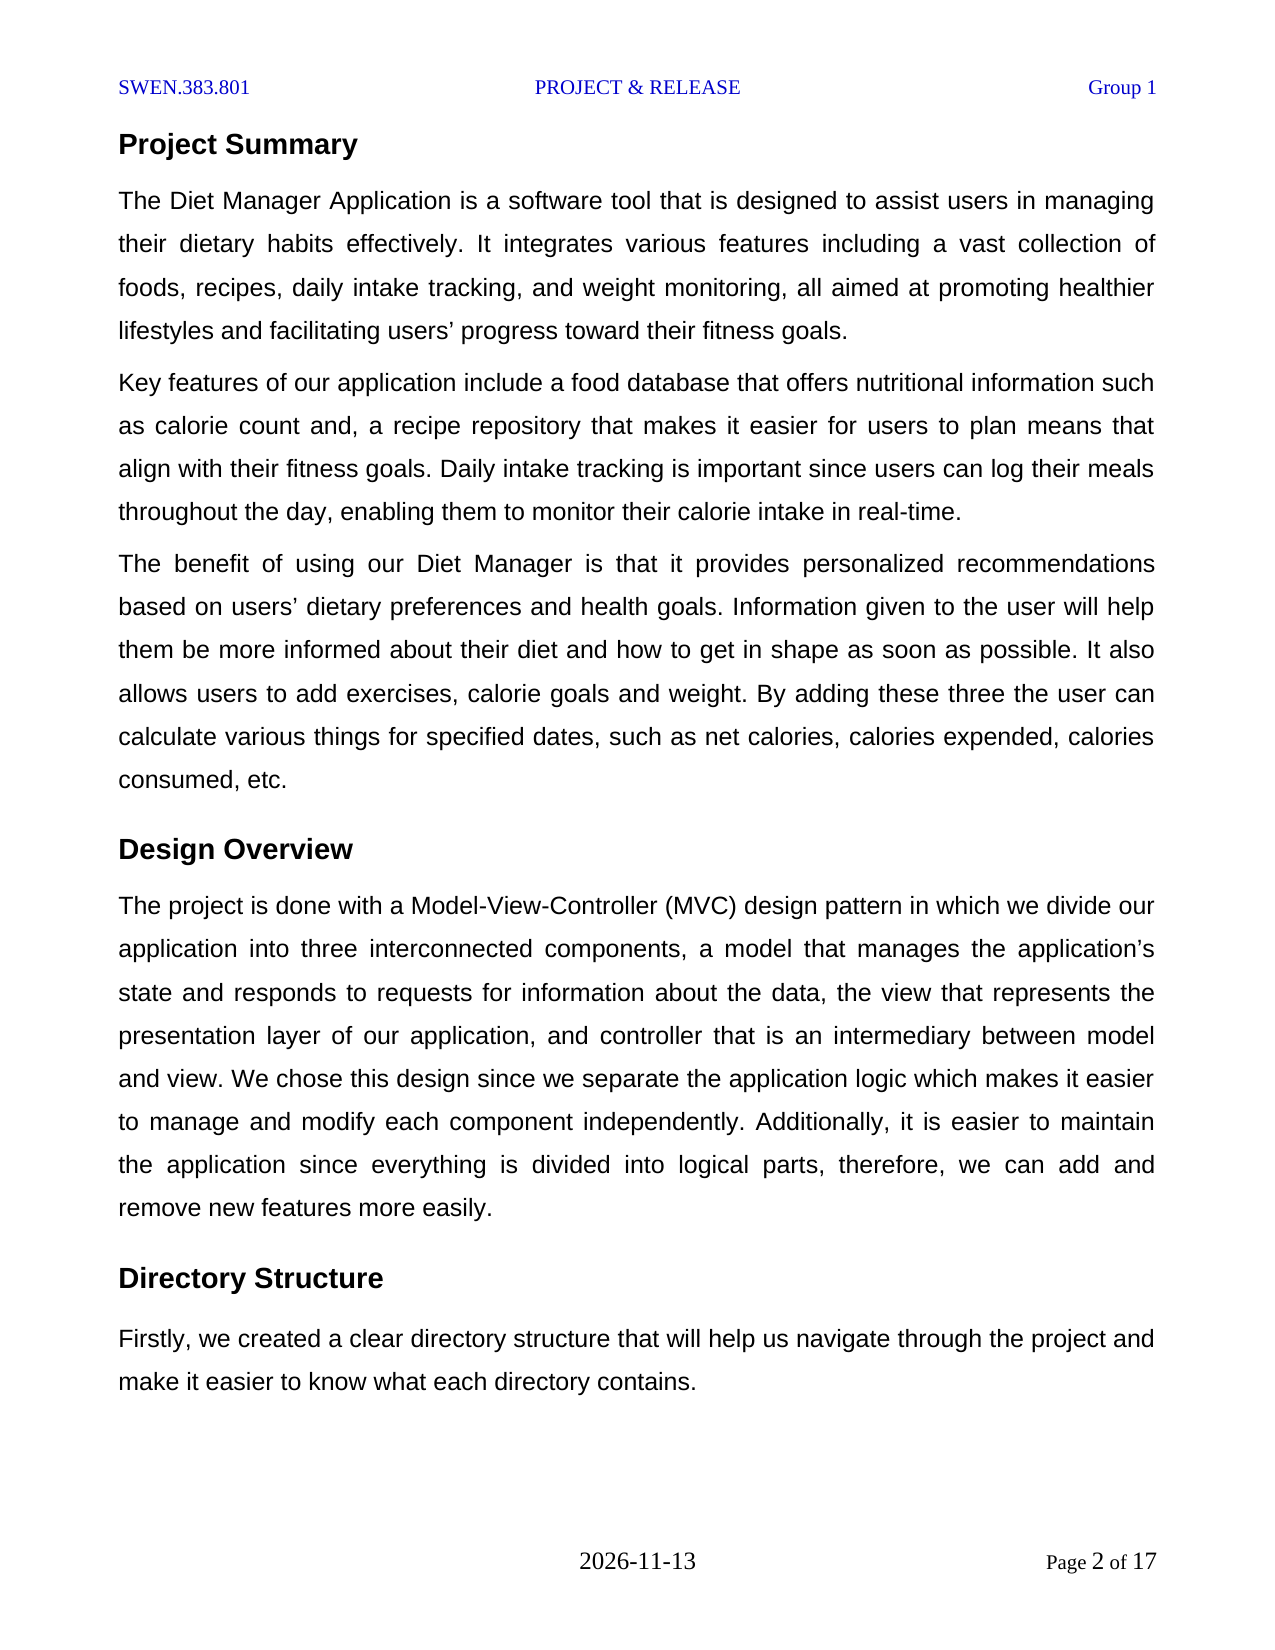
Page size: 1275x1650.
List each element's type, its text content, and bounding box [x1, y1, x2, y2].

text The project is done with a Model-View-Controller (MVC) design pattern in which we divide our application into three interconnected components, a model that manages the application’s state and responds to requests for information about the data, the view that represents the presentation layer of our application, and controller that is an intermediary between model and view. We chose this design since we separate the application logic which makes it easier to manage and modify each component independently. Additionally, it is easier to maintain the application since everything is divided into logical parts, therefore, we can add and remove new features more easily. [118, 891, 1157, 1222]
subtitle Project Summary [118, 127, 1157, 161]
subtitle Design Overview [118, 832, 1157, 866]
subtitle Directory Structure [118, 1261, 1157, 1295]
text Firstly, we created a clear directory structure that will help us navigate through the project and make it easier to know what each directory contains. [118, 1324, 1157, 1396]
text Key features of our application include a food database that offers nutritional information such as calorie count and, a recipe repository that makes it easier for users to plan means that align with their fitness goals. Daily intake tracking is important since users can log their meals throughout the day, enabling them to monitor their calorie intake in real-time. [118, 368, 1157, 526]
text The benefit of using our Diet Manager is that it provides personalized recommendations based on users’ dietary preferences and health goals. Information given to the user will help them be more informed about their diet and how to get in shape as soon as possible. It also allows users to add exercises, calorie goals and weight. By adding these three the user can calculate various things for specified dates, such as net calories, calories expended, calories consumed, etc. [118, 549, 1157, 794]
text The Diet Manager Application is a software tool that is designed to assist users in managing their dietary habits effectively. It integrates various features including a vast collection of foods, recipes, daily intake tracking, and weight monitoring, all aimed at promoting healthier lifestyles and facilitating users’ progress toward their fitness goals. [118, 186, 1157, 344]
